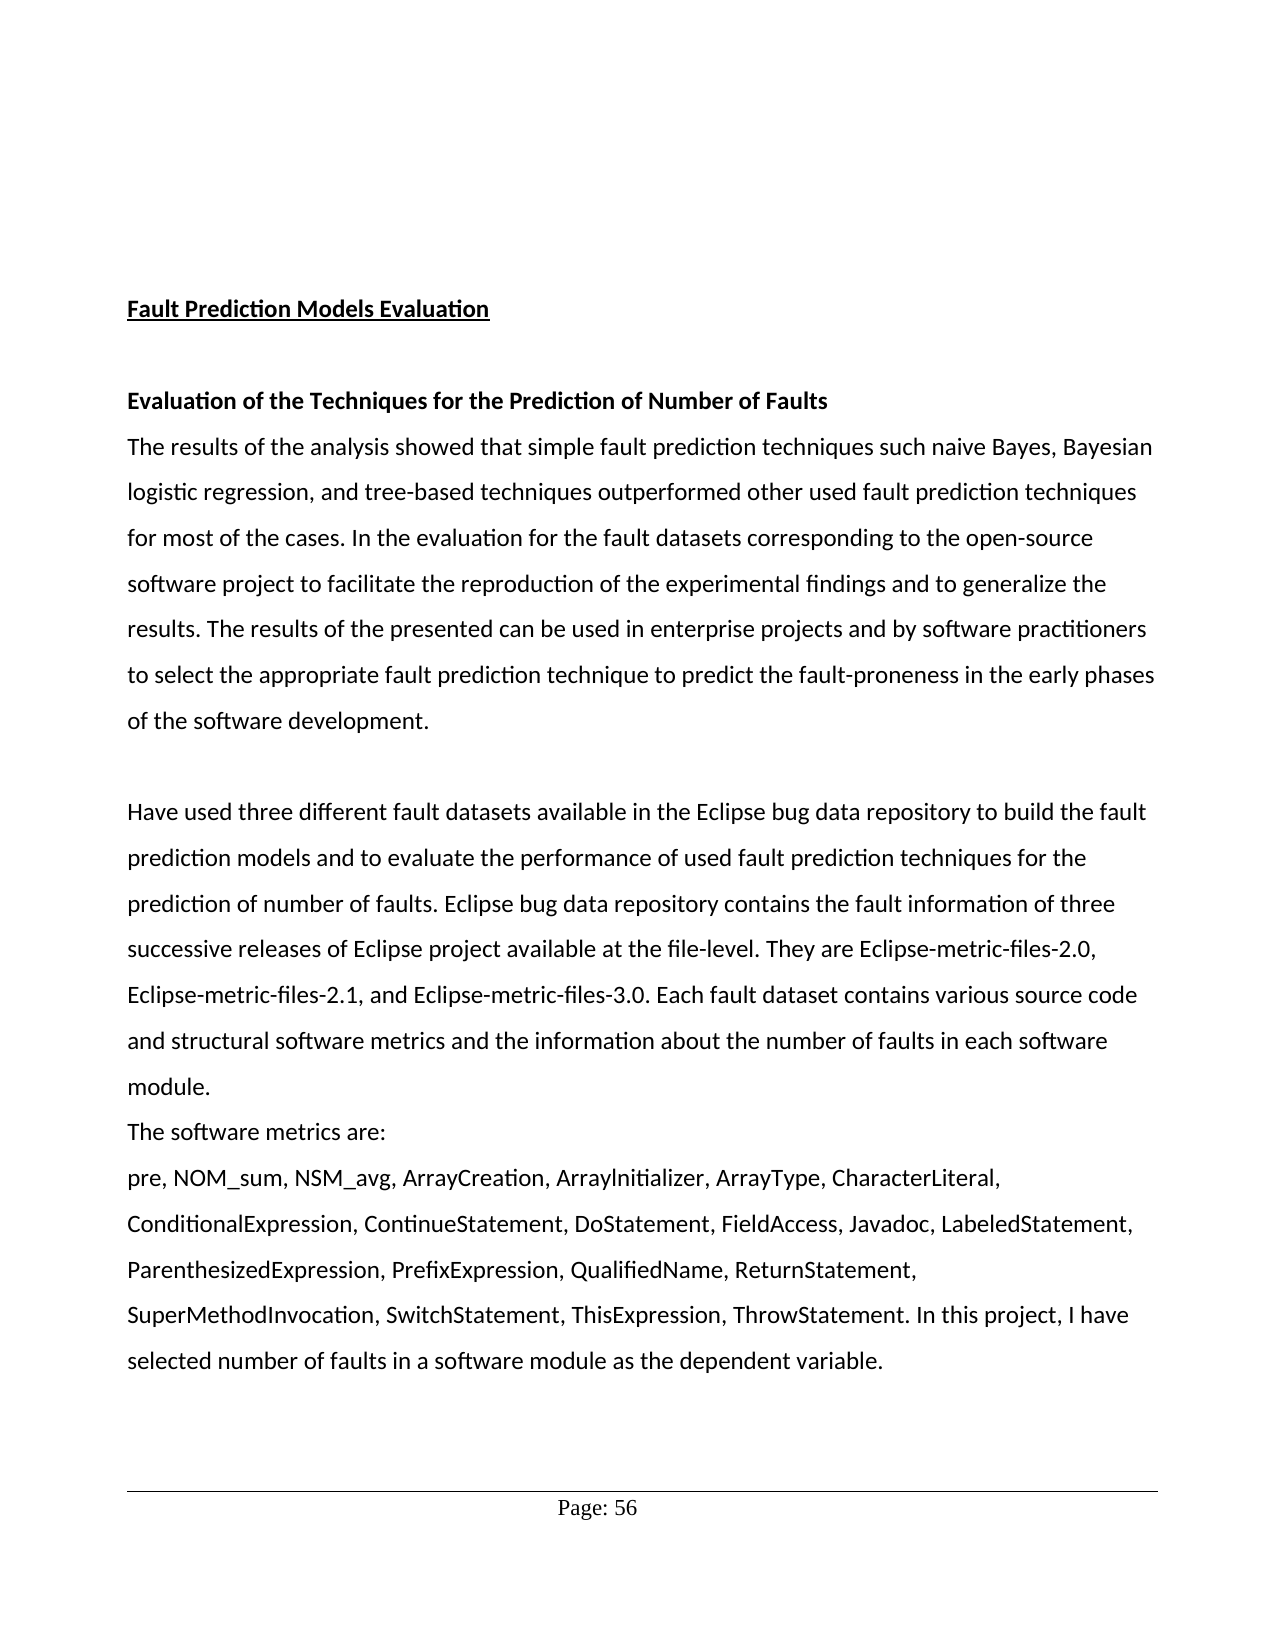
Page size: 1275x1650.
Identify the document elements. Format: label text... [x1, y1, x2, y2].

text Evaluation of the Techniques for the Prediction of Number of Faults [127, 385, 1158, 415]
text The software metrics are: [127, 1117, 1158, 1147]
text Have used three different fault datasets available in the Eclipse bug data repository to build the fault prediction models and to evaluate the performance of used fault prediction techniques for the prediction of number of faults. Eclipse bug data repository contains the fault information of three successive releases of Eclipse project available at the file-level. They are Eclipse-metric-files-2.0, Eclipse-metric-files-2.1, and Eclipse-metric-files-3.0. Each fault dataset contains various source code and structural software metrics and the information about the number of faults in each software module. [127, 796, 1158, 1101]
text The results of the analysis showed that simple fault prediction techniques such naive Bayes, Bayesian logistic regression, and tree-based techniques outperformed other used fault prediction techniques for most of the cases. In the evaluation for the fault datasets corresponding to the open-source software project to facilitate the reproduction of the experimental findings and to generalize the results. The results of the presented can be used in enterprise projects and by software practitioners to select the appropriate fault prediction technique to predict the fault-proneness in the early phases of the software development. [127, 431, 1158, 736]
text pre, NOM_sum, NSM_avg, ArrayCreation, Arraylnitializer, ArrayType, CharacterLiteral, ConditionalExpression, ContinueStatement, DoStatement, FieldAccess, Javadoc, LabeledStatement, ParenthesizedExpression, PrefixExpression, QualifiedName, ReturnStatement, SuperMethodInvocation, SwitchStatement, ThisExpression, ThrowStatement. In this project, I have selected number of faults in a software module as the dependent variable. [127, 1162, 1158, 1376]
text Fault Prediction Models Evaluation [127, 293, 1158, 324]
